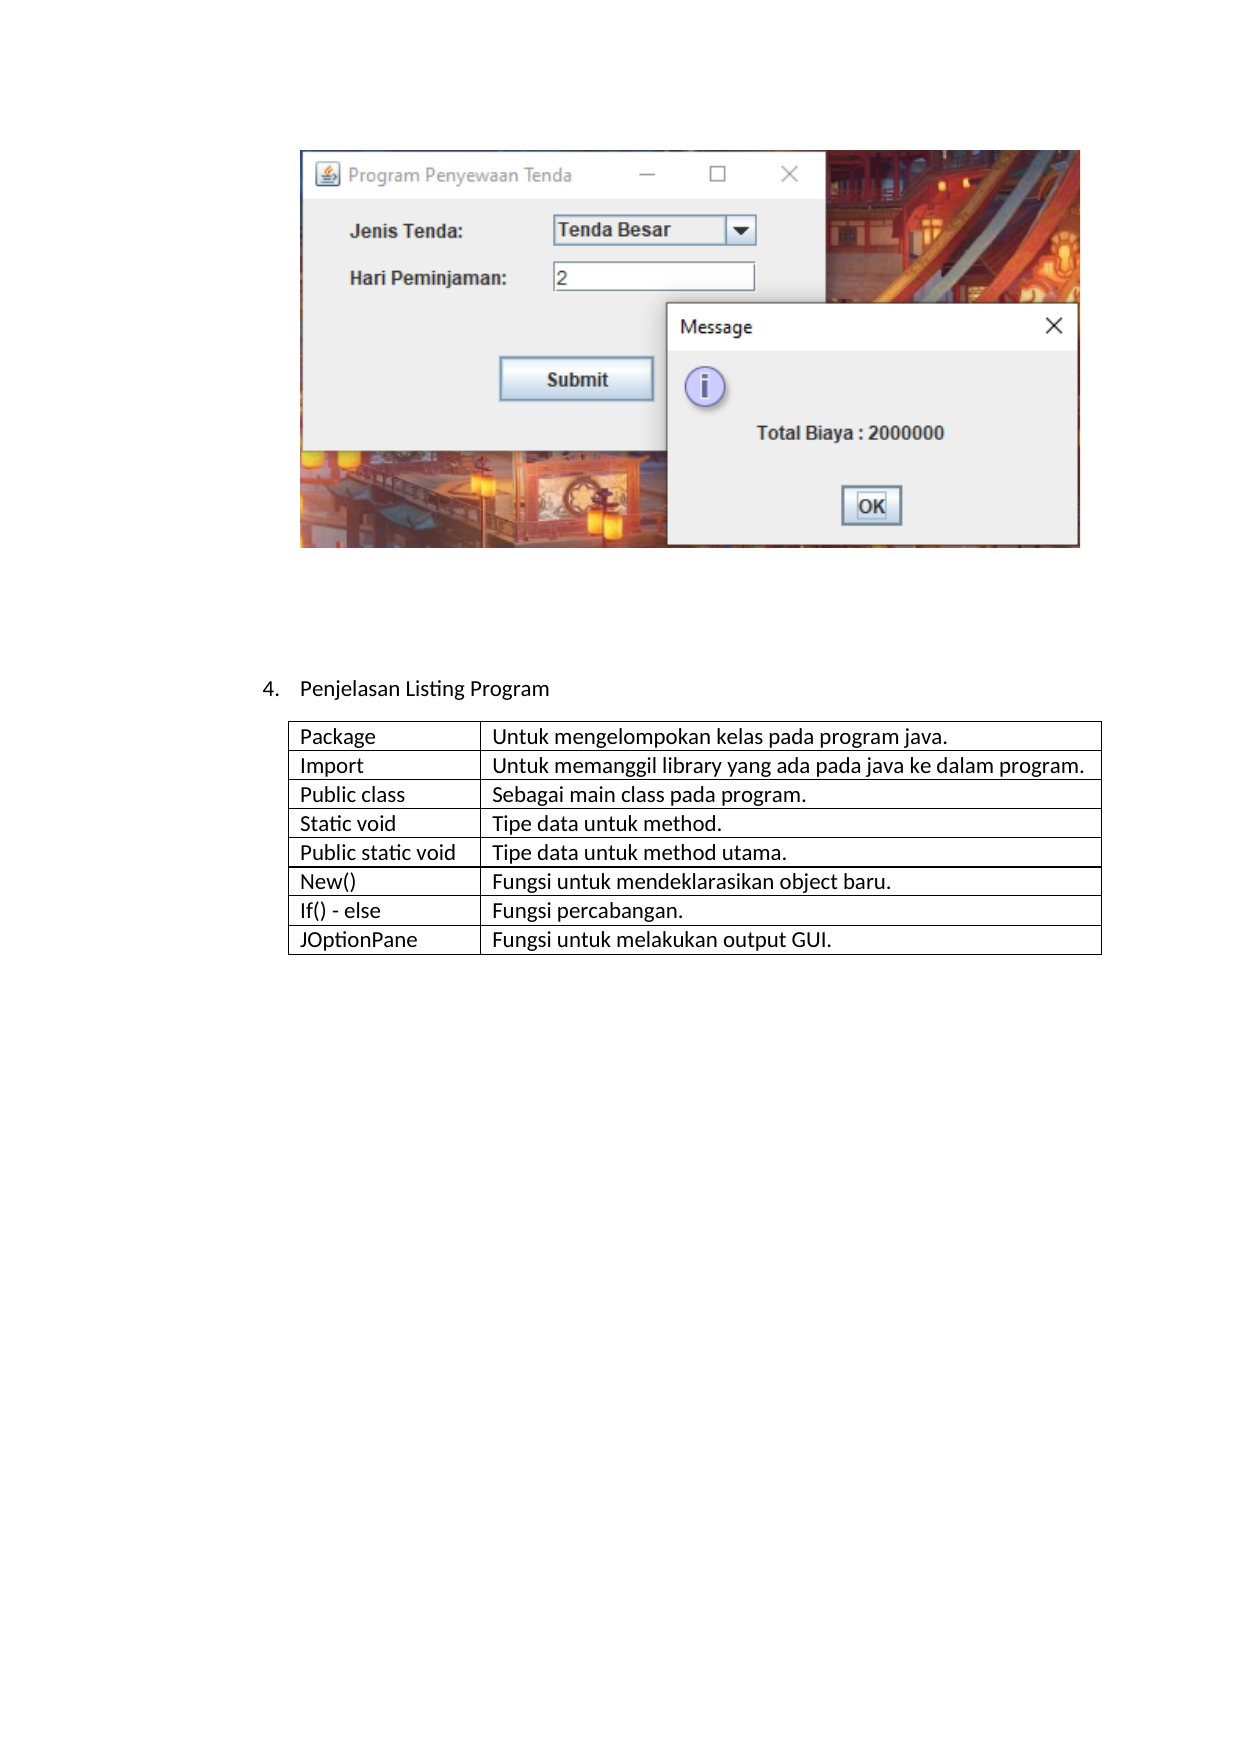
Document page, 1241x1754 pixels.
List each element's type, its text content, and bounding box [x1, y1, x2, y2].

list Penjelasan Listing Program [262, 674, 1090, 702]
table_cell Public class [289, 780, 480, 808]
table_cell Untuk memanggil library yang ada pada java ke dalam program. [481, 751, 1101, 779]
table_cell JOptionPane [289, 926, 480, 953]
picture [300, 150, 1080, 548]
table_header Untuk mengelompokan kelas pada program java. [481, 722, 1101, 750]
table_cell Fungsi untuk mendeklarasikan object baru. [481, 868, 1101, 895]
table_cell Import [289, 751, 480, 779]
table_cell Public static void [289, 838, 480, 866]
table_cell Sebagai main class pada program. [481, 780, 1101, 808]
table_cell Fungsi untuk melakukan output GUI. [481, 926, 1101, 953]
table_cell Tipe data untuk method. [481, 809, 1101, 837]
table_cell Fungsi percabangan. [481, 896, 1101, 924]
table_header Package [289, 722, 480, 750]
table_cell Tipe data untuk method utama. [481, 838, 1101, 866]
table_cell If() - else [289, 896, 480, 924]
table_cell New() [289, 868, 480, 895]
table_cell Static void [289, 809, 480, 837]
